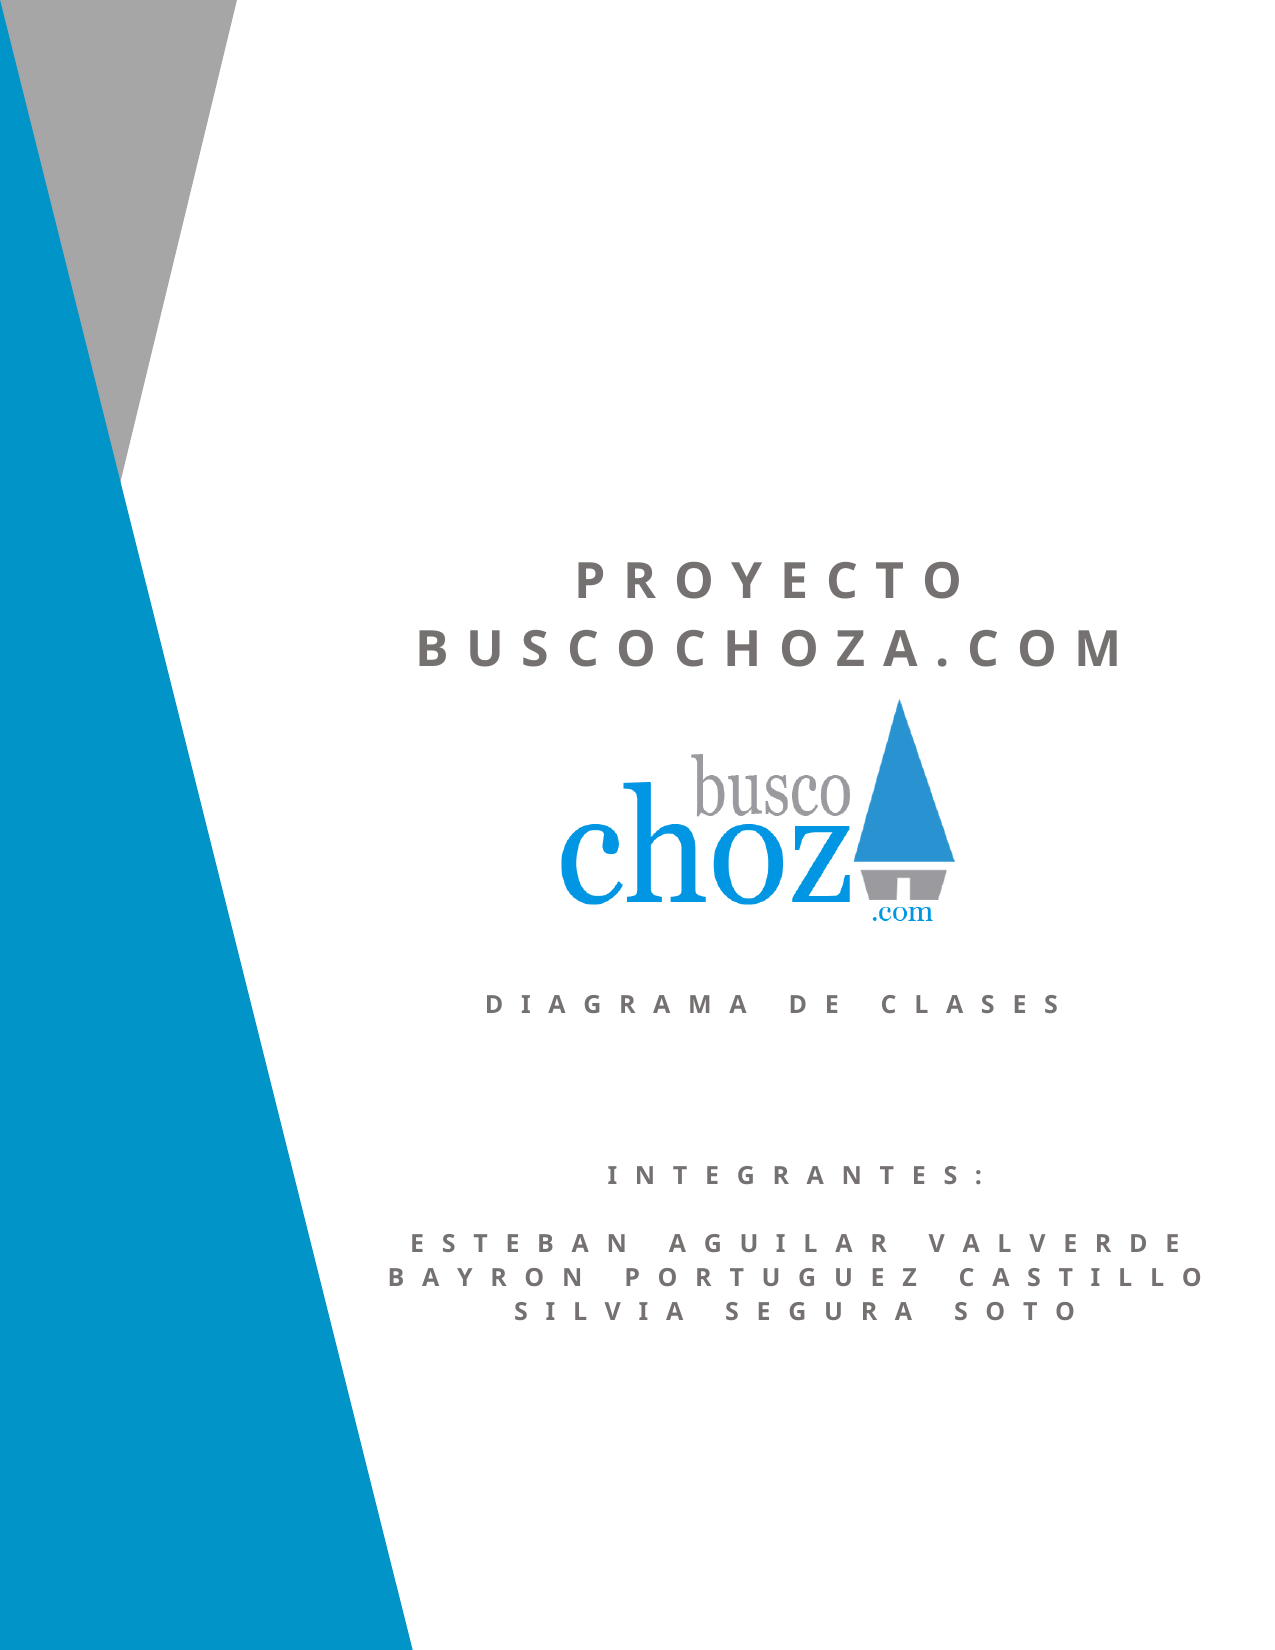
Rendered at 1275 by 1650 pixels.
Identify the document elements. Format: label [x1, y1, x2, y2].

picture [553, 692, 958, 944]
